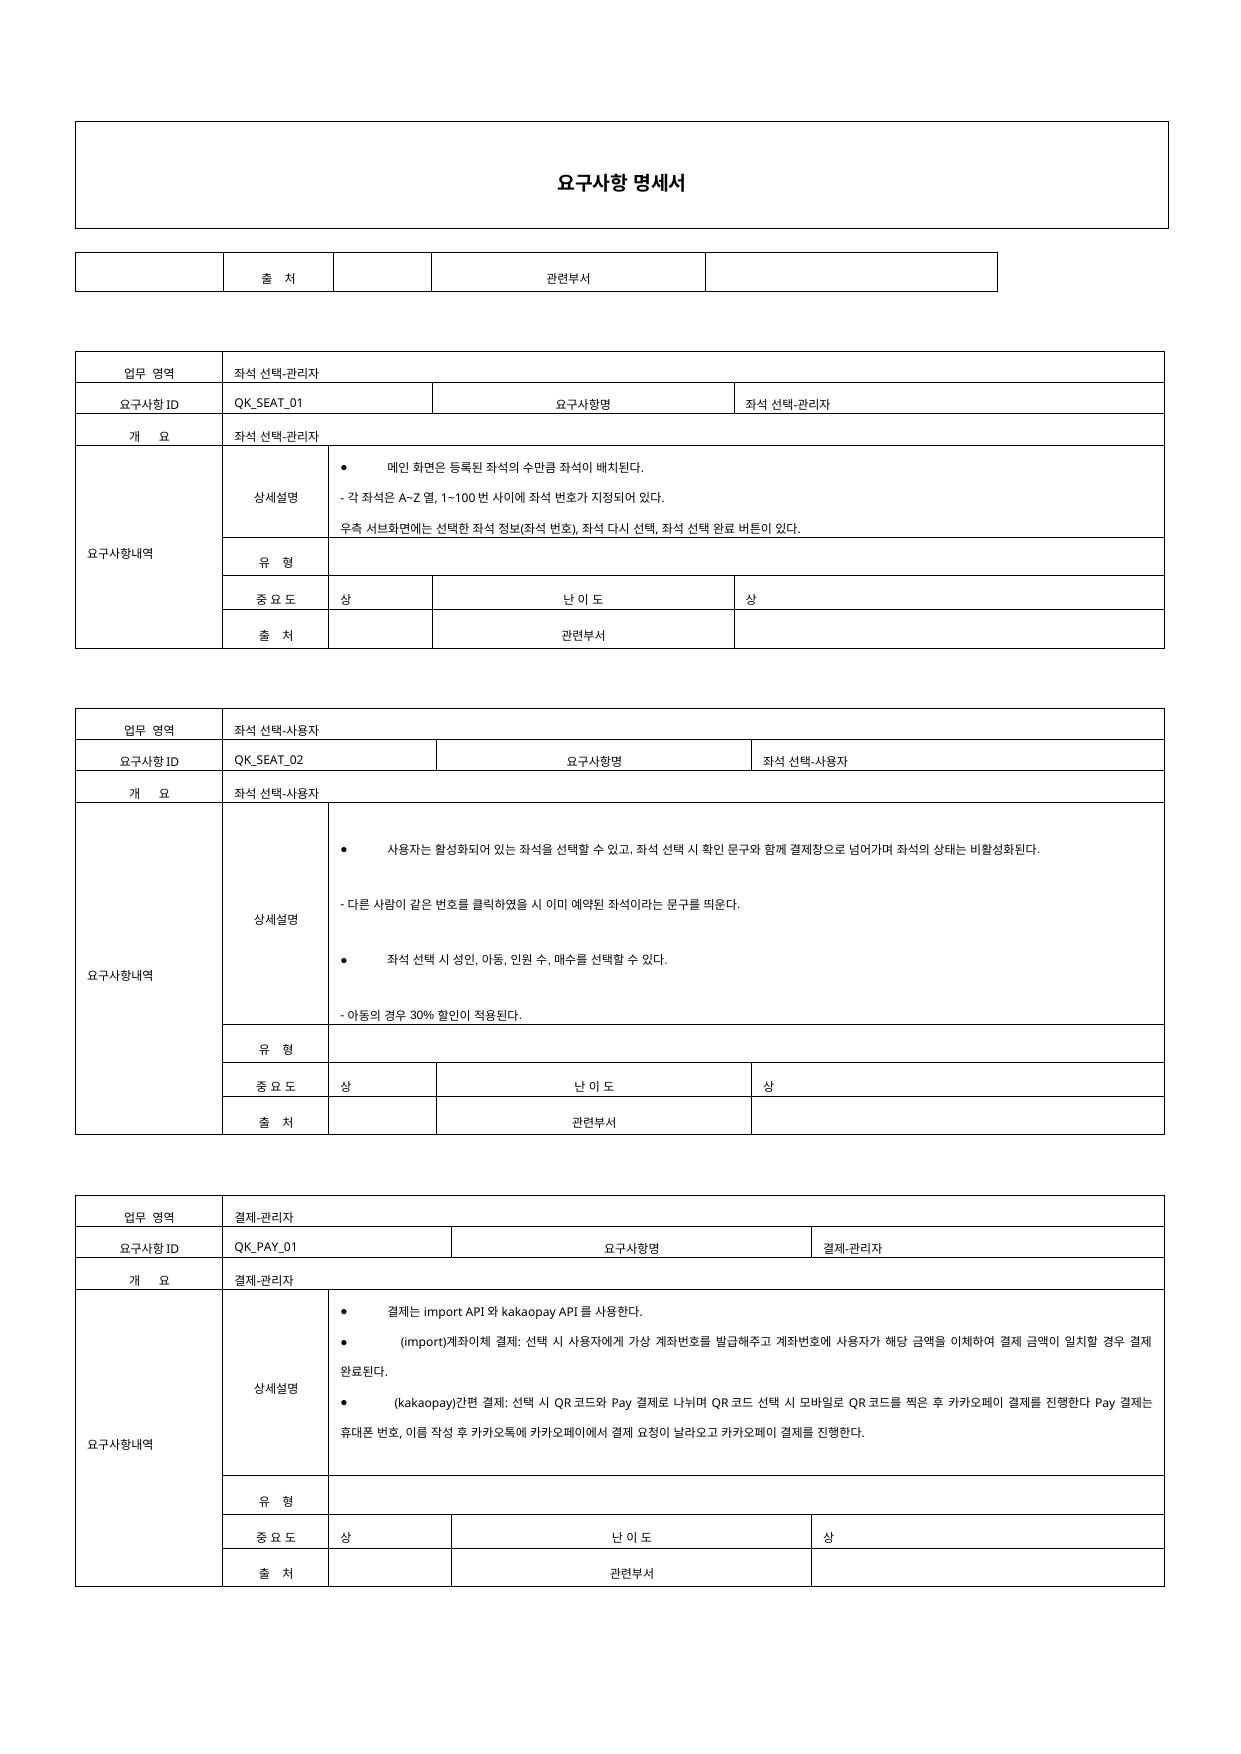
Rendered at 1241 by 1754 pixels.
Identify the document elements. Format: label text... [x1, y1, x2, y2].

table_cell 난 이 도 [437, 1063, 751, 1096]
table_cell QK_SEAT_01 [223, 383, 432, 413]
table_cell 상 [329, 1515, 451, 1548]
table_cell 유 형 [223, 1025, 328, 1062]
table_cell 요구사항명 [437, 740, 751, 770]
table_cell 상 [752, 1063, 1164, 1096]
table_cell 상 [735, 576, 1164, 609]
table_cell [329, 1549, 451, 1586]
table_cell 중 요 도 [223, 576, 328, 609]
table_cell 요구사항명 [452, 1227, 811, 1257]
table_cell [329, 1476, 1164, 1513]
table_cell 관련부서 [437, 1097, 751, 1134]
table_cell 개 요 [76, 771, 222, 802]
table_cell 요구사항명 [433, 383, 734, 413]
table_cell QK_SEAT_02 [223, 740, 436, 770]
table_cell 결제-관리자 [223, 1258, 1164, 1288]
table_cell ● 메인 화면은 등록된 좌석의 수만큼 좌석이 배치된다. - 각 좌석은 A~Z 열, 1~100번 사이에 좌석 번호가 지정되어 있다. 우측 서브화면에는 선택한 좌석 정보(좌석 번호), 좌석 다시 선택, 좌석 선택 완료 버튼이 있다. [329, 446, 1164, 537]
table_cell 상세설명 [223, 803, 328, 1023]
table_cell 좌석 선택-사용자 [223, 771, 1164, 802]
table_header 좌석 선택-사용자 [223, 709, 1164, 739]
table_cell 좌석 선택-관리자 [735, 383, 1164, 413]
table_cell 결제-관리자 [812, 1227, 1164, 1257]
table_cell 상세설명 [223, 446, 328, 537]
table_cell 관련부서 [433, 610, 734, 647]
table_cell 출 처 [223, 1097, 328, 1134]
table_cell 요구사항내역 [76, 803, 222, 1134]
table_cell 요구사항내역 [76, 446, 222, 647]
table_cell 출 처 [223, 1549, 328, 1586]
table_cell 중 요 도 [223, 1515, 328, 1548]
table_cell 상 [329, 1063, 436, 1096]
table_cell QK_PAY_01 [223, 1227, 451, 1257]
table_header 좌석 선택-관리자 [223, 352, 1164, 382]
table_cell 개 요 [76, 414, 222, 445]
table_cell [706, 253, 997, 291]
table_cell 개 요 [76, 1258, 222, 1288]
table_cell 중 요 도 [223, 1063, 328, 1096]
table_cell [329, 1097, 436, 1134]
table_cell 출 처 [223, 610, 328, 647]
table_cell 요구사항ID [76, 740, 222, 770]
table_cell [329, 610, 432, 647]
table_cell 상세설명 [223, 1290, 328, 1475]
table_cell 관련부서 [452, 1549, 811, 1586]
table_cell 좌석 선택-관리자 [223, 414, 1164, 445]
table_header 결제-관리자 [223, 1196, 1164, 1226]
table_cell 요구사항내역 [76, 1290, 222, 1586]
table_cell 요구사항ID [76, 1227, 222, 1257]
table_cell 유 형 [223, 1476, 328, 1513]
table_cell 상 [812, 1515, 1164, 1548]
table_cell 난 이 도 [452, 1515, 811, 1548]
table_cell [329, 1025, 1164, 1062]
table_cell 좌석 선택-사용자 [752, 740, 1164, 770]
table_cell ● 결제는 import API와 kakaopay API를 사용한다. ● (import)계좌이체 결제: 선택 시 사용자에게 가상 계좌번호를 발급해주고 계좌번호에 사용자가 해당 금액을 이체하여 결제 금액이 일치할 경우 결제 완료된다. ● (kakaopay)간편 결제: 선택 시 QR코드와 Pay 결제로 나뉘며 QR코드 선택 시 모바일로 QR코드를 찍은 후 카카오페이 결제를 진행한다 Pay 결제는 휴대폰 번호, 이름 작성 후 카카오톡에 카카오페이에서 결제 요청이 날라오고 카카오페이 결제를 진행한다. [329, 1290, 1164, 1475]
table_header 업무 영역 [76, 352, 222, 382]
table_cell [752, 1097, 1164, 1134]
table_header 업무 영역 [76, 709, 222, 739]
table_header 업무 영역 [76, 1196, 222, 1226]
table_cell [329, 538, 1164, 575]
table_cell 상 [329, 576, 432, 609]
table_cell 관련부서 [432, 253, 705, 291]
table_cell ● 사용자는 활성화되어 있는 좌석을 선택할 수 있고, 좌석 선택 시 확인 문구와 함께 결제창으로 넘어가며 좌석의 상태는 비활성화된다. - 다른 사람이 같은 번호를 클릭하였을 시 이미 예약된 좌석이라는 문구를 띄운다. ● 좌석 선택 시 성인, 아동, 인원 수, 매수를 선택할 수 있다. - 아동의 경우 30% 할인이 적용된다. [329, 803, 1164, 1023]
table_cell [334, 253, 431, 291]
table_cell 출 처 [224, 253, 333, 291]
table_cell [812, 1549, 1164, 1586]
table_cell 난 이 도 [433, 576, 734, 609]
table_cell [735, 610, 1164, 647]
table_cell 유 형 [223, 538, 328, 575]
table_cell 요구사항ID [76, 383, 222, 413]
